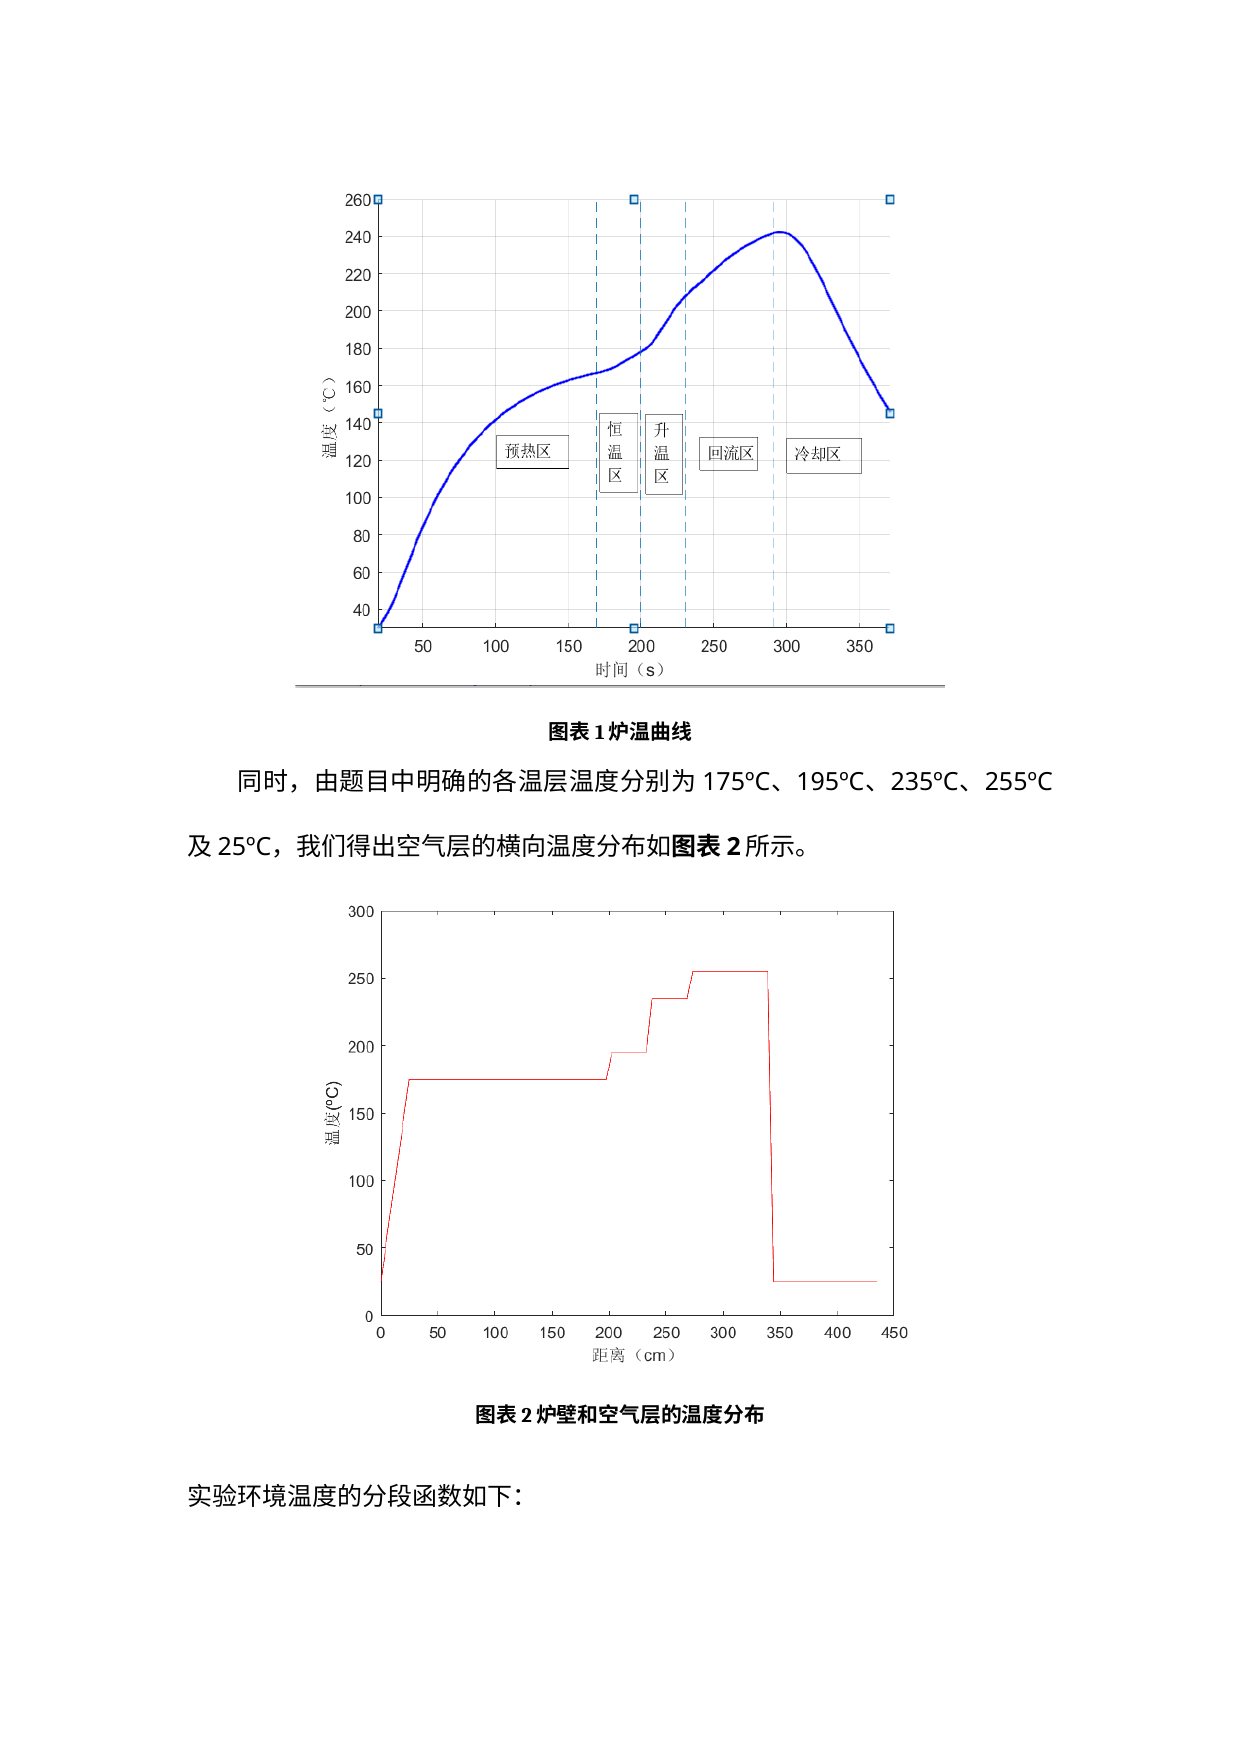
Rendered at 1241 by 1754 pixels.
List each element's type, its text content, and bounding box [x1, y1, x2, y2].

text 图表2炉壁和空气层的温度分布 [187, 1397, 1053, 1429]
picture [298, 877, 942, 1370]
text 实验环境温度的分段函数如下： [187, 1462, 1053, 1527]
picture [295, 162, 945, 688]
text 同时，由题目中明确的各温层温度分别为175ºC、195ºC、235ºC、255ºC及25ºC，我们得出空气层的横向温度分布如图表2所示。 [187, 747, 1053, 877]
text 图表 1炉温曲线 [187, 714, 1053, 747]
